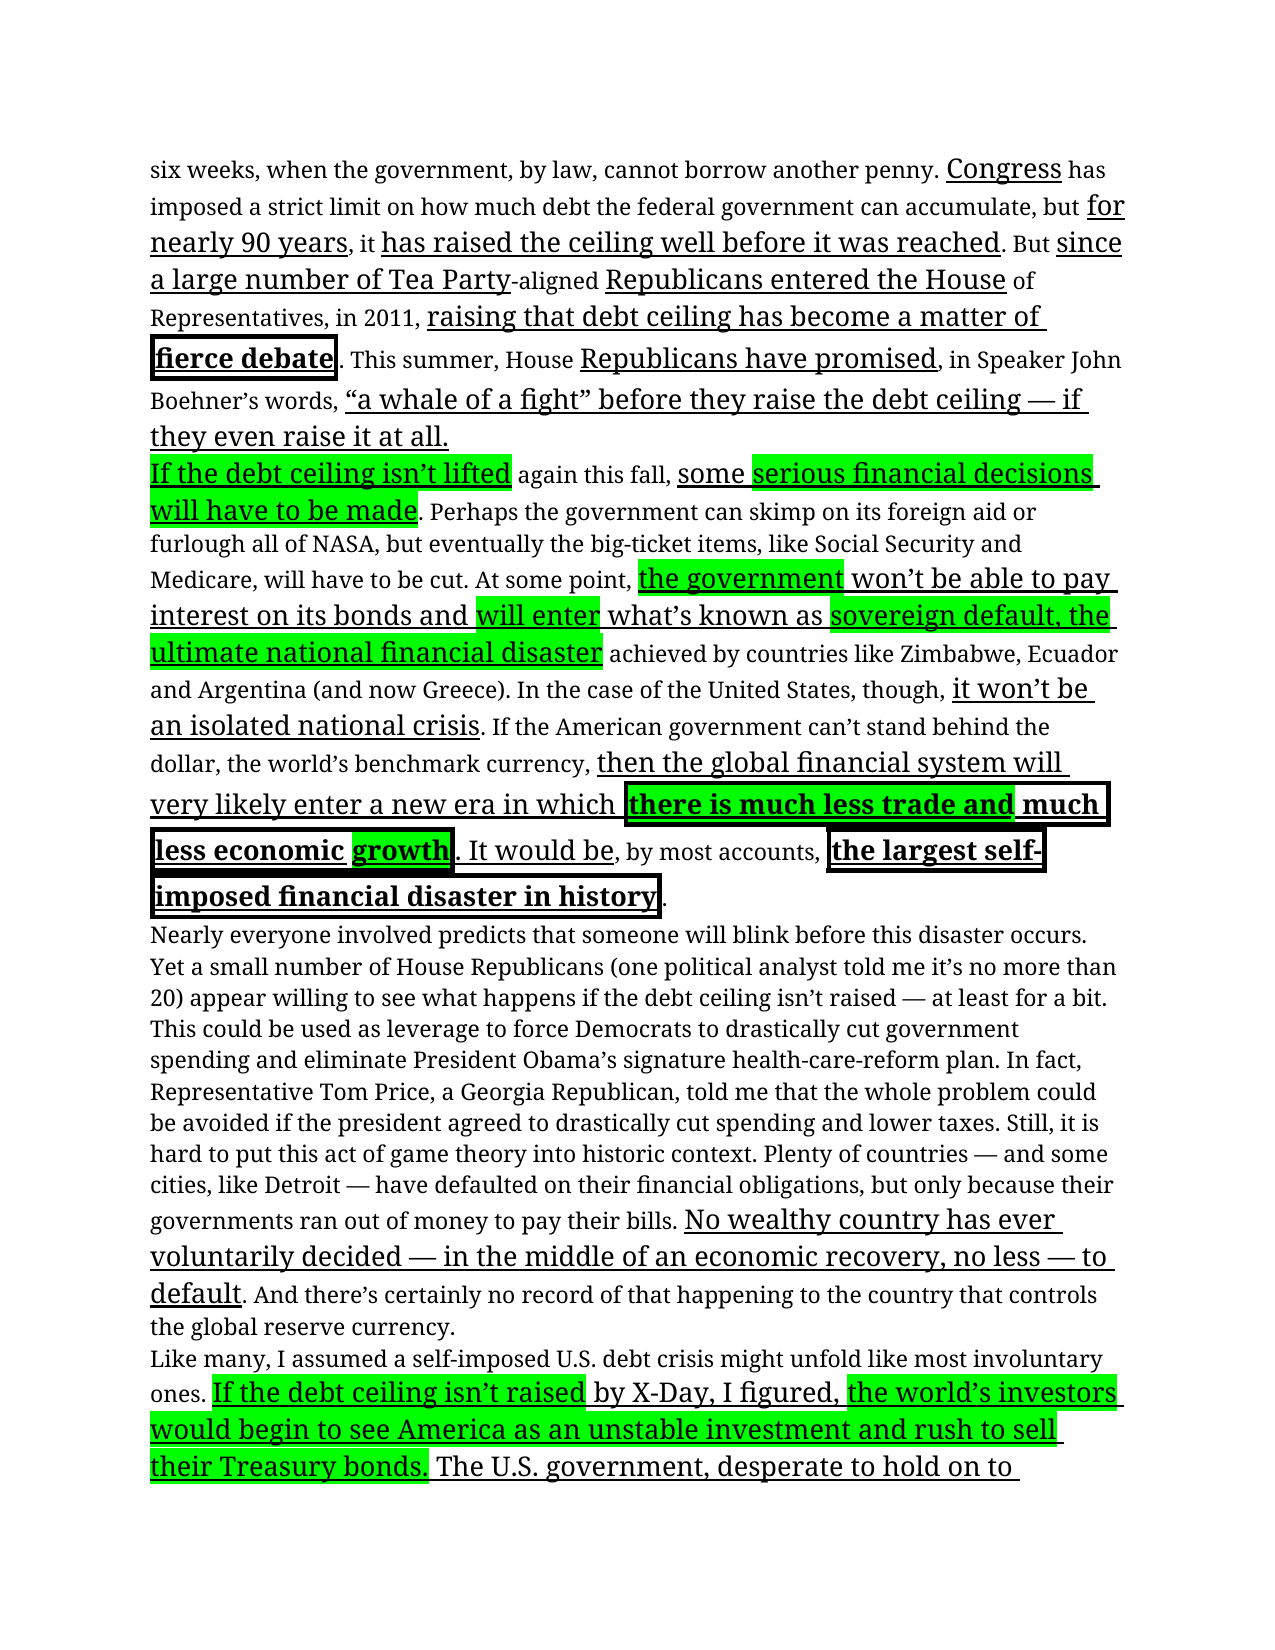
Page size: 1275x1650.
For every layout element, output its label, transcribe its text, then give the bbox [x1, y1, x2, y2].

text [150, 1342, 1125, 1484]
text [150, 150, 1125, 454]
text If the debt ceiling isn’t lifted again this fall, some serious financial decisions will have to be made. Perhaps the government can skimp on its foreign aid or furlough all of NASA, but eventually the big-ticket items, like Social Security and Medicare, will have to be cut. At some point, the government won’t be able to pay interest on its bonds and will enter what’s known as sovereign default, the ultimate national financial disaster achieved by countries like Zimbabwe, Ecuador and Argentina (and now Greece). In the case of the United States, though, it won’t be an isolated national crisis. If the American government can’t stand behind the dollar, the world’s benchmark currency, then the global financial system will very likely enter a new era in which there is much less trade and much less economic growth. It would be, by most accounts, the largest self-imposed financial disaster in history. [150, 454, 1125, 919]
text Nearly everyone involved predicts that someone will blink before this disaster occurs. Yet a small number of House Republicans (one political analyst told me it’s no more than 20) appear willing to see what happens if the debt ceiling isn’t raised — at least for a bit. This could be used as leverage to force Democrats to drastically cut government spending and eliminate President Obama’s signature health-care-reform plan. In fact, Representative Tom Price, a Georgia Republican, told me that the whole problem could be avoided if the president agreed to drastically cut spending and lower taxes. Still, it is hard to put this act of game theory into historic context. Plenty of countries — and some cities, like Detroit — have defaulted on their financial obligations, but only because their governments ran out of money to pay their bills. No wealthy country has ever voluntarily decided — in the middle of an economic recovery, no less — to default. And there’s certainly no record of that happening to the country that controls the global reserve currency. [150, 919, 1125, 1342]
